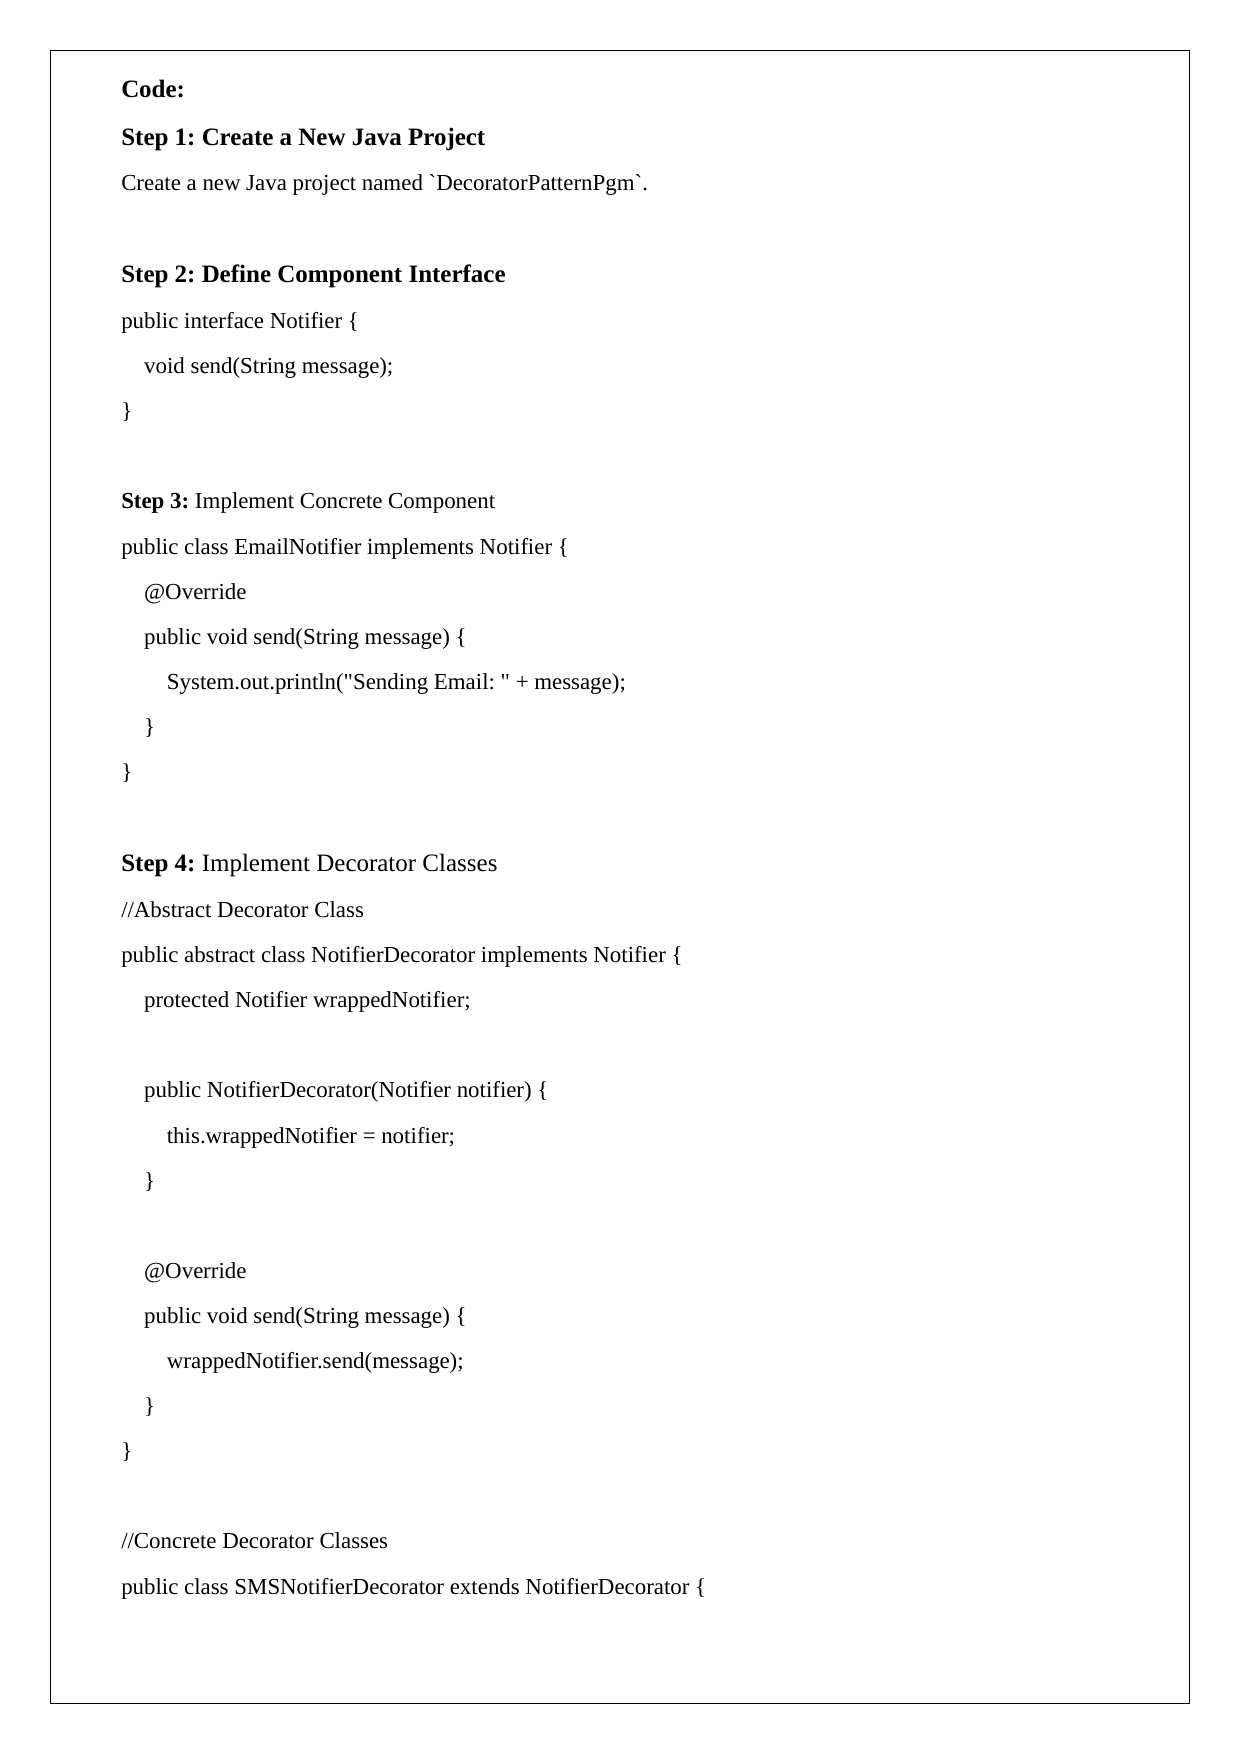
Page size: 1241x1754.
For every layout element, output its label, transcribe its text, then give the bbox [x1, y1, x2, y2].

text Code: [121, 74, 1139, 103]
text public void send(String message) { [121, 623, 1139, 649]
text } [121, 758, 1139, 784]
text } [121, 1437, 1139, 1464]
text //Concrete Decorator Classes [121, 1528, 1139, 1554]
text } [121, 1167, 1139, 1193]
text Step 2: Define Component Interface [121, 259, 1139, 288]
text } [121, 713, 1139, 739]
text } [121, 1392, 1139, 1419]
text public class EmailNotifier implements Notifier { [121, 533, 1139, 559]
text public void send(String message) { [121, 1302, 1139, 1328]
text protected Notifier wrappedNotifier; [121, 986, 1139, 1013]
text Step 3: Implement Concrete Component [121, 488, 1139, 514]
text Create a new Java project named `DecoratorPatternPgm`. [121, 169, 1139, 196]
text Step 1: Create a New Java Project [121, 122, 1139, 150]
text //Abstract Decorator Class [121, 896, 1139, 922]
text Step 4: Implement Decorator Classes [121, 848, 1139, 877]
text @Override [121, 578, 1139, 604]
text @Override [121, 1257, 1139, 1283]
text System.out.println("Sending Email: " + message); [121, 668, 1139, 694]
text public interface Notifier { [121, 307, 1139, 333]
text public class SMSNotifierDecorator extends NotifierDecorator { [121, 1573, 1139, 1599]
text void send(String message); [121, 352, 1139, 379]
text public abstract class NotifierDecorator implements Notifier { [121, 941, 1139, 968]
text public NotifierDecorator(Notifier notifier) { [121, 1077, 1139, 1103]
text this.wrappedNotifier = notifier; [121, 1122, 1139, 1148]
text } [121, 397, 1139, 424]
text wrappedNotifier.send(message); [121, 1347, 1139, 1373]
